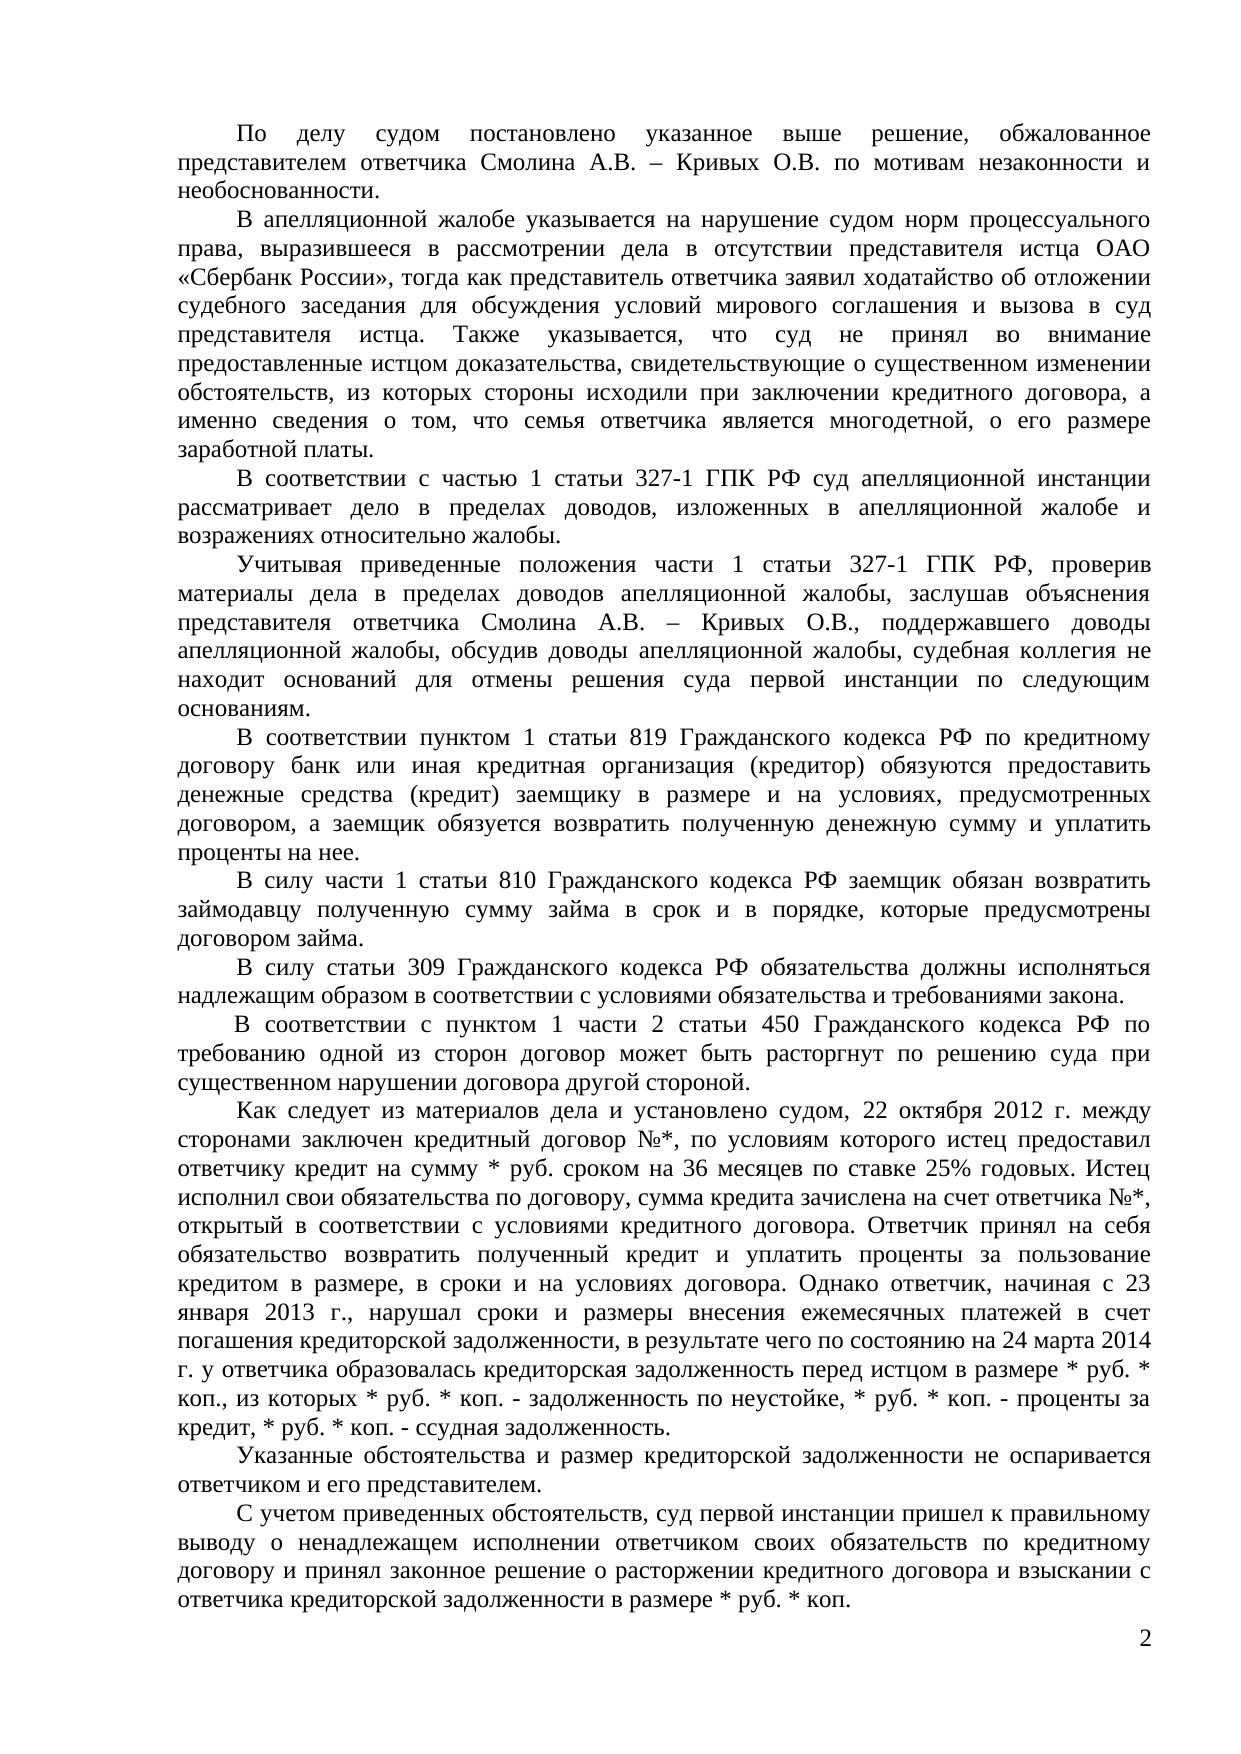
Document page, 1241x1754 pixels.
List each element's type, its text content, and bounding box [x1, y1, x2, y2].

text С учетом приведенных обстоятельств, суд первой инстанции пришел к правильному выводу о ненадлежащем исполнении ответчиком своих обязательств по кредитному договору и принял законное решение о расторжении кредитного договора и взыскании с ответчика кредиторской задолженности в размере * руб. * коп. [177, 1498, 1152, 1613]
text В соответствии пунктом 1 статьи 819 Гражданского кодекса РФ по кредитному договору банк или иная кредитная организация (кредитор) обязуются предоставить денежные средства (кредит) заемщику в размере и на условиях, предусмотренных договором, а заемщик обязуется возвратить полученную денежную сумму и уплатить проценты на нее. [177, 722, 1152, 866]
text В силу статьи 309 Гражданского кодекса РФ обязательства должны исполняться надлежащим образом в соответствии с условиями обязательства и требованиями закона. [177, 952, 1152, 1009]
text Учитывая приведенные положения части 1 статьи 327-1 ГПК РФ, проверив материалы дела в пределах доводов апелляционной жалобы, заслушав объяснения представителя ответчика Смолина А.В. – Кривых О.В., поддержавшего доводы апелляционной жалобы, обсудив доводы апелляционной жалобы, судебная коллегия не находит оснований для отмены решения суда первой инстанции по следующим основаниям. [177, 549, 1152, 722]
text Указанные обстоятельства и размер кредиторской задолженности не оспаривается ответчиком и его представителем. [177, 1441, 1152, 1498]
text В соответствии с частью 1 статьи 327-1 ГПК РФ суд апелляционной инстанции рассматривает дело в пределах доводов, изложенных в апелляционной жалобе и возражениях относительно жалобы. [177, 463, 1152, 549]
text Как следует из материалов дела и установлено судом, 22 октября . между сторонами заключен кредитный договор №*, по условиям которого истец предоставил ответчику кредит на сумму * руб. сроком на 36 месяцев по ставке 25% годовых. Истец исполнил свои обязательства по договору, сумма кредита зачислена на счет ответчика №*, открытый в соответствии с условиями кредитного договора. Ответчик принял на себя обязательство возвратить полученный кредит и уплатить проценты за пользование кредитом в размере, в сроки и на условиях договора. Однако ответчик, начиная с 23 января ., нарушал сроки и размеры внесения ежемесячных платежей в счет погашения кредиторской задолженности, в результате чего по состоянию на 24 марта . у ответчика образовалась кредиторская задолженность перед истцом в размере * руб. * коп., из которых * руб. * коп. - задолженность по неустойке, * руб. * коп. - проценты за кредит, * руб. * коп. - ссудная задолженность. [177, 1096, 1152, 1441]
text В апелляционной жалобе указывается на нарушение судом норм процессуального права, выразившееся в рассмотрении дела в отсутствии представителя истца ОАО «Сбербанк России», тогда как представитель ответчика заявил ходатайство об отложении судебного заседания для обсуждения условий мирового соглашения и вызова в суд представителя истца. Также указывается, что суд не принял во внимание предоставленные истцом доказательства, свидетельствующие о существенном изменении обстоятельств, из которых стороны исходили при заключении кредитного договора, а именно сведения о том, что семья ответчика является многодетной, о его размере заработной платы. [177, 204, 1152, 463]
text По делу судом постановлено указанное выше решение, обжалованное представителем ответчика Смолина А.В. – Кривых О.В. по мотивам незаконности и необоснованности. [177, 118, 1152, 204]
text В силу части 1 статьи 810 Гражданского кодекса РФ заемщик обязан возвратить займодавцу полученную сумму займа в срок и в порядке, которые предусмотрены договором займа. [177, 866, 1152, 952]
text В соответствии с пунктом 1 части 2 статьи 450 Гражданского кодекса РФ по требованию одной из сторон договор может быть расторгнут по решению суда при существенном нарушении договора другой стороной. [177, 1009, 1152, 1096]
